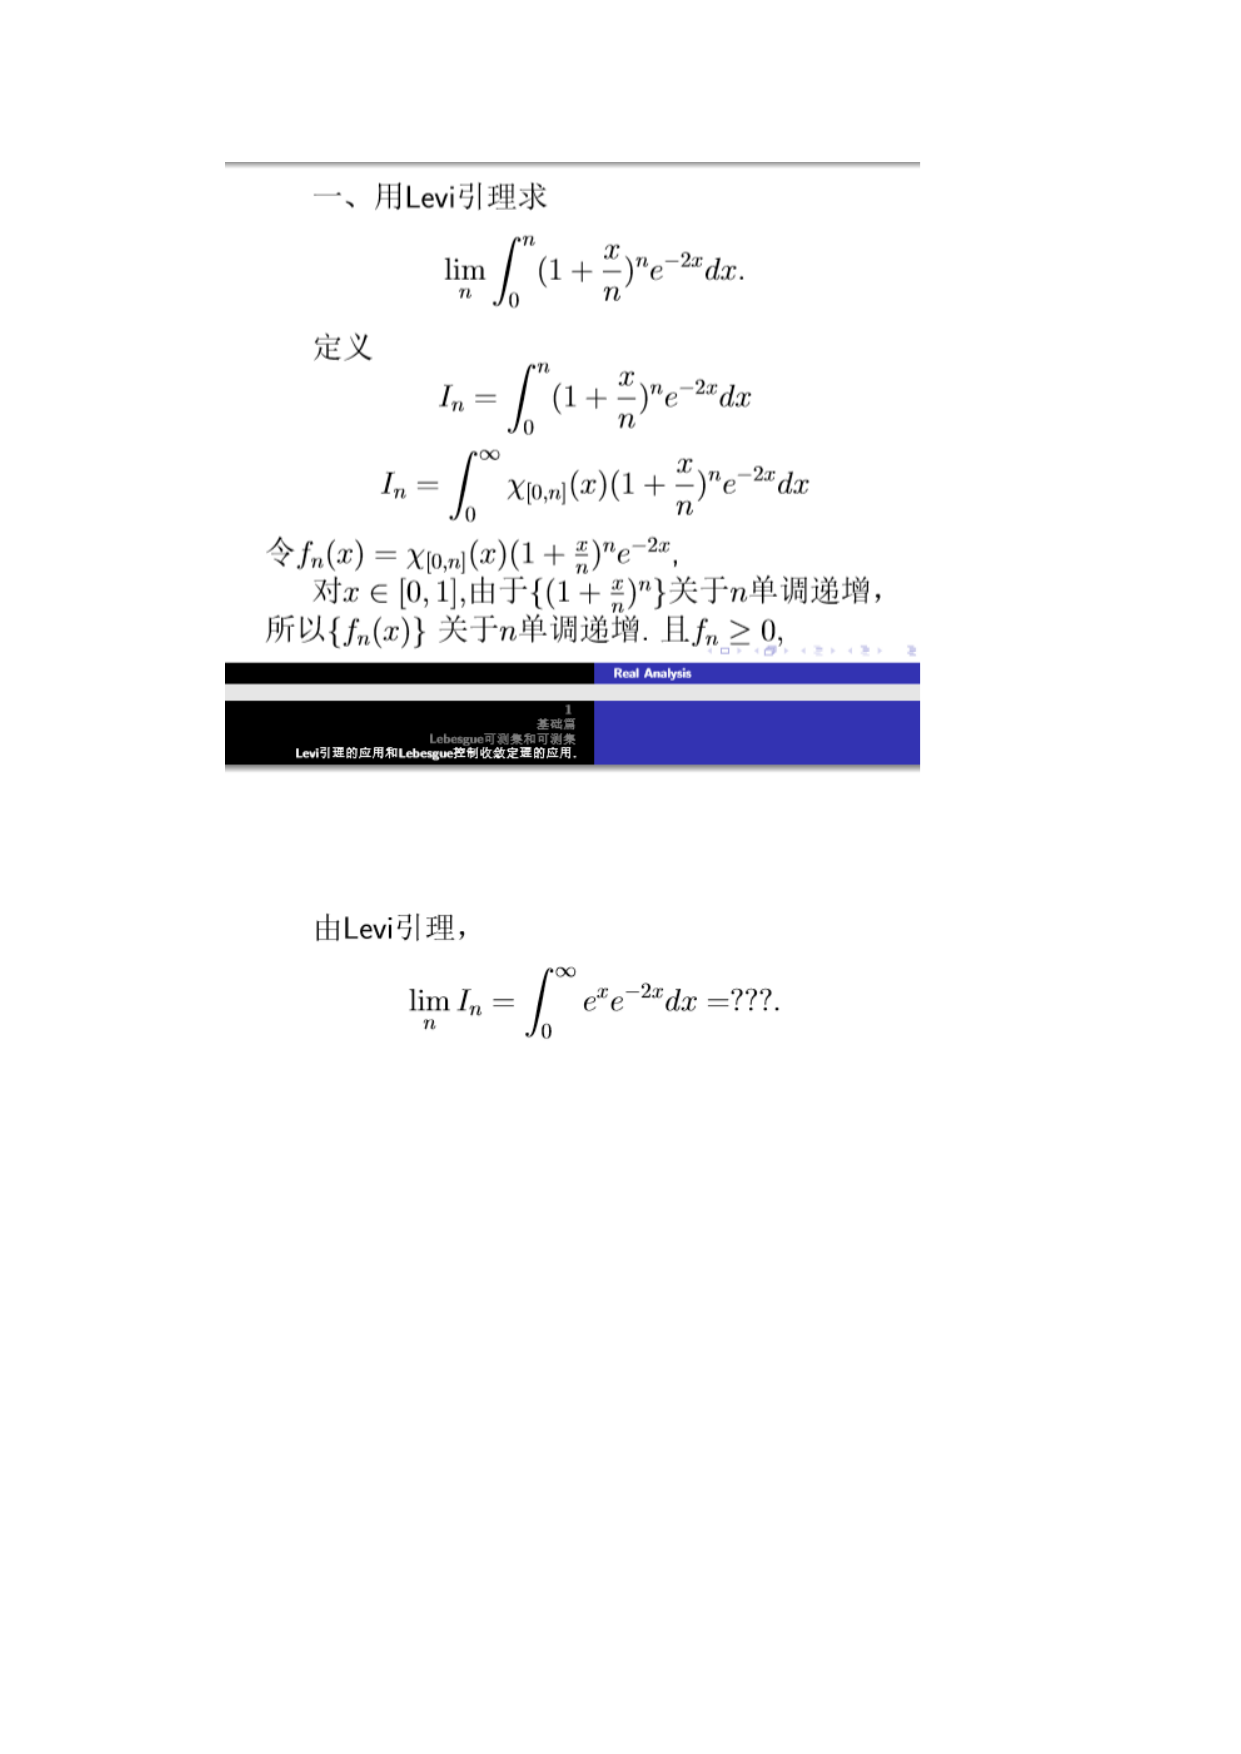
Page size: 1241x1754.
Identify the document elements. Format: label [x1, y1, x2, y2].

picture [225, 162, 921, 1049]
